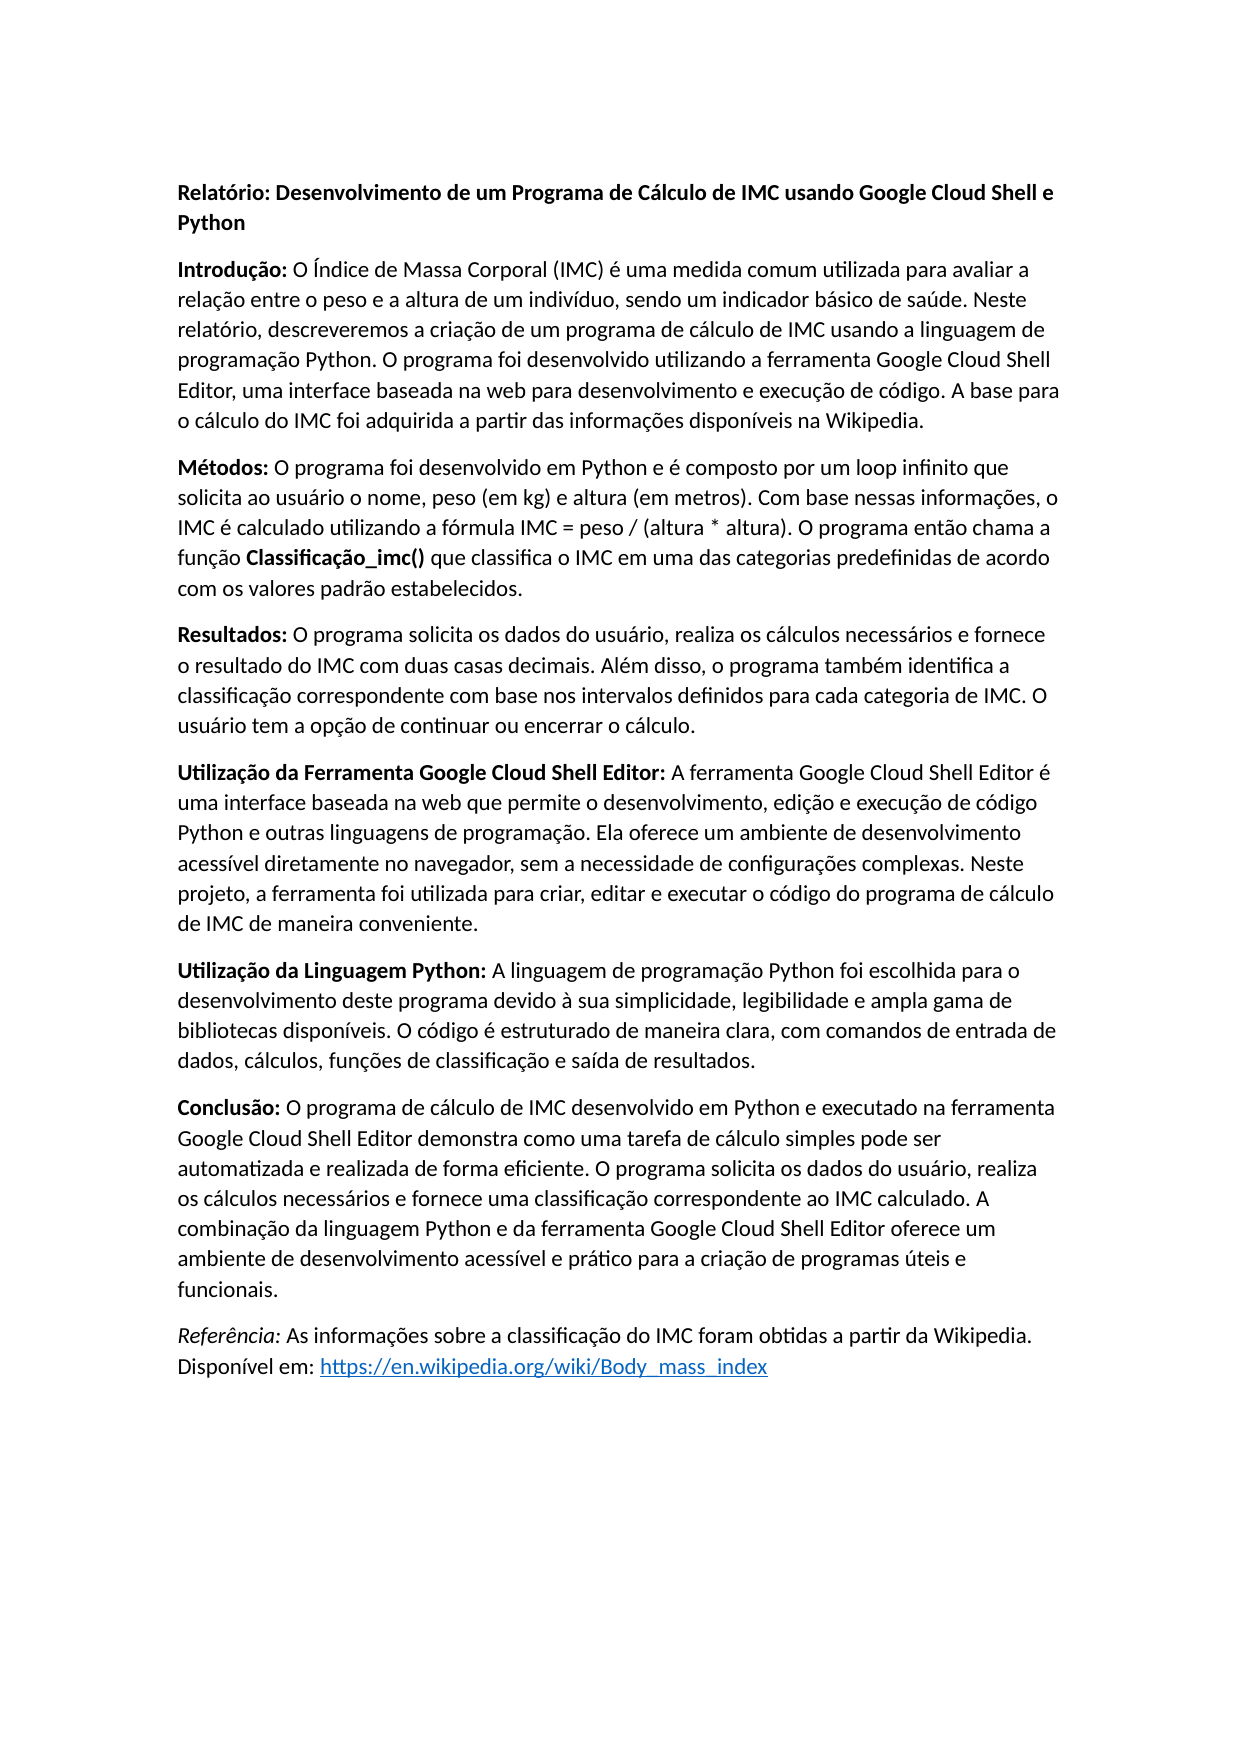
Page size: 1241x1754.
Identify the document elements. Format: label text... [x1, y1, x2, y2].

text Métodos: O programa foi desenvolvido em Python e é composto por um loop infinito que solicita ao usuário o nome, peso (em kg) e altura (em metros). Com base nessas informações, o IMC é calculado utilizando a fórmula IMC = peso / (altura * altura). O programa então chama a função Classificação_imc() que classifica o IMC em uma das categorias predefinidas de acordo com os valores padrão estabelecidos. [177, 453, 1063, 602]
text Utilização da Linguagem Python: A linguagem de programação Python foi escolhida para o desenvolvimento deste programa devido à sua simplicidade, legibilidade e ampla gama de bibliotecas disponíveis. O código é estruturado de maneira clara, com comandos de entrada de dados, cálculos, funções de classificação e saída de resultados. [177, 956, 1063, 1074]
text Utilização da Ferramenta Google Cloud Shell Editor: A ferramenta Google Cloud Shell Editor é uma interface baseada na web que permite o desenvolvimento, edição e execução de código Python e outras linguagens de programação. Ela oferece um ambiente de desenvolvimento acessível diretamente no navegador, sem a necessidade de configurações complexas. Neste projeto, a ferramenta foi utilizada para criar, editar e executar o código do programa de cálculo de IMC de maneira conveniente. [177, 758, 1063, 937]
text Resultados: O programa solicita os dados do usuário, realiza os cálculos necessários e fornece o resultado do IMC com duas casas decimais. Além disso, o programa também identifica a classificação correspondente com base nos intervalos definidos para cada categoria de IMC. O usuário tem a opção de continuar ou encerrar o cálculo. [177, 621, 1063, 739]
text Referência: As informações sobre a classificação do IMC foram obtidas a partir da Wikipedia. Disponível em: https://en.wikipedia.org/wiki/Body_mass_index [177, 1322, 1063, 1380]
text Conclusão: O programa de cálculo de IMC desenvolvido em Python e executado na ferramenta Google Cloud Shell Editor demonstra como uma tarefa de cálculo simples pode ser automatizada e realizada de forma eficiente. O programa solicita os dados do usuário, realiza os cálculos necessários e fornece uma classificação correspondente ao IMC calculado. A combinação da linguagem Python e da ferramenta Google Cloud Shell Editor oferece um ambiente de desenvolvimento acessível e prático para a criação de programas úteis e funcionais. [177, 1093, 1063, 1303]
text Introdução: O Índice de Massa Corporal (IMC) é uma medida comum utilizada para avaliar a relação entre o peso e a altura de um indivíduo, sendo um indicador básico de saúde. Neste relatório, descreveremos a criação de um programa de cálculo de IMC usando a linguagem de programação Python. O programa foi desenvolvido utilizando a ferramenta Google Cloud Shell Editor, uma interface baseada na web para desenvolvimento e execução de código. A base para o cálculo do IMC foi adquirida a partir das informações disponíveis na Wikipedia. [177, 255, 1063, 434]
text Relatório: Desenvolvimento de um Programa de Cálculo de IMC usando Google Cloud Shell e Python [177, 148, 1063, 236]
